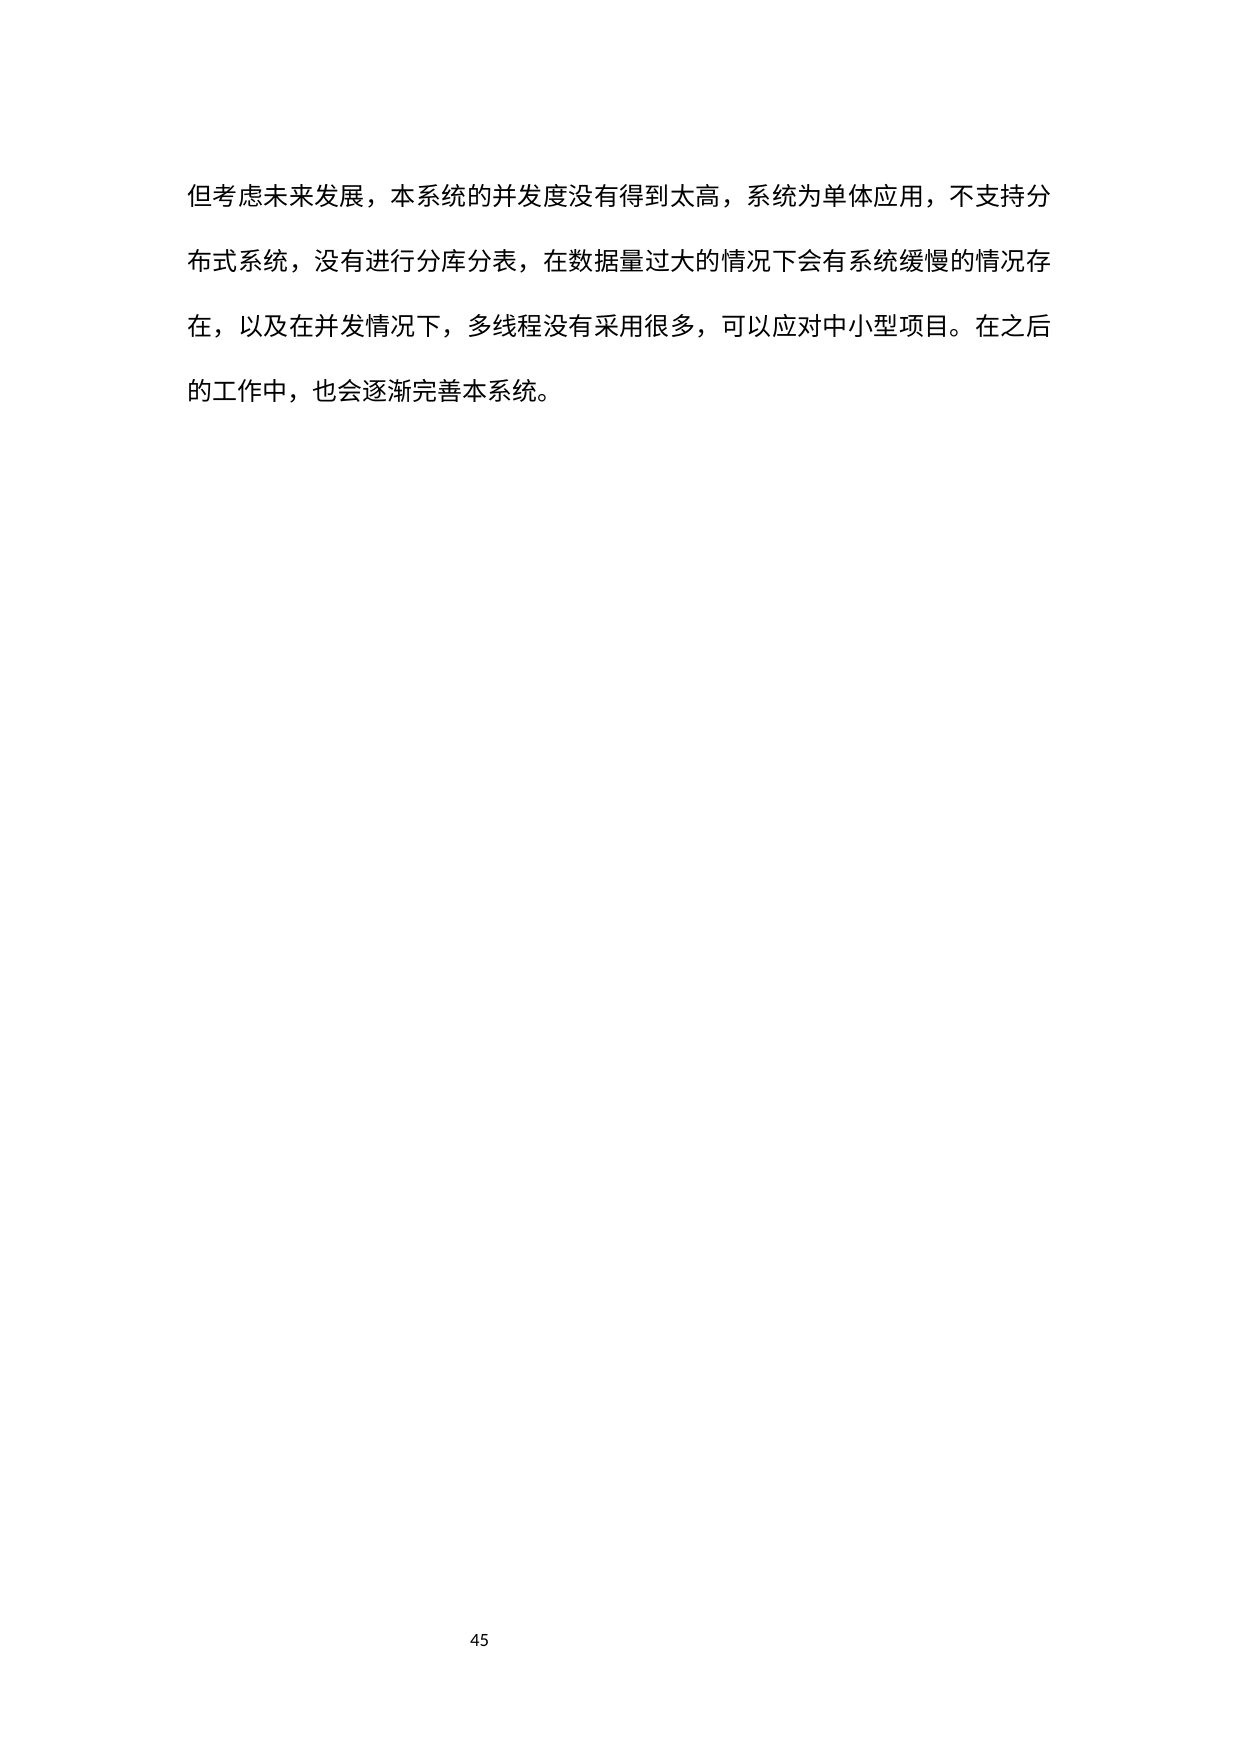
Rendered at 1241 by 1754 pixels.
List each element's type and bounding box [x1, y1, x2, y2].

text [187, 162, 1053, 422]
